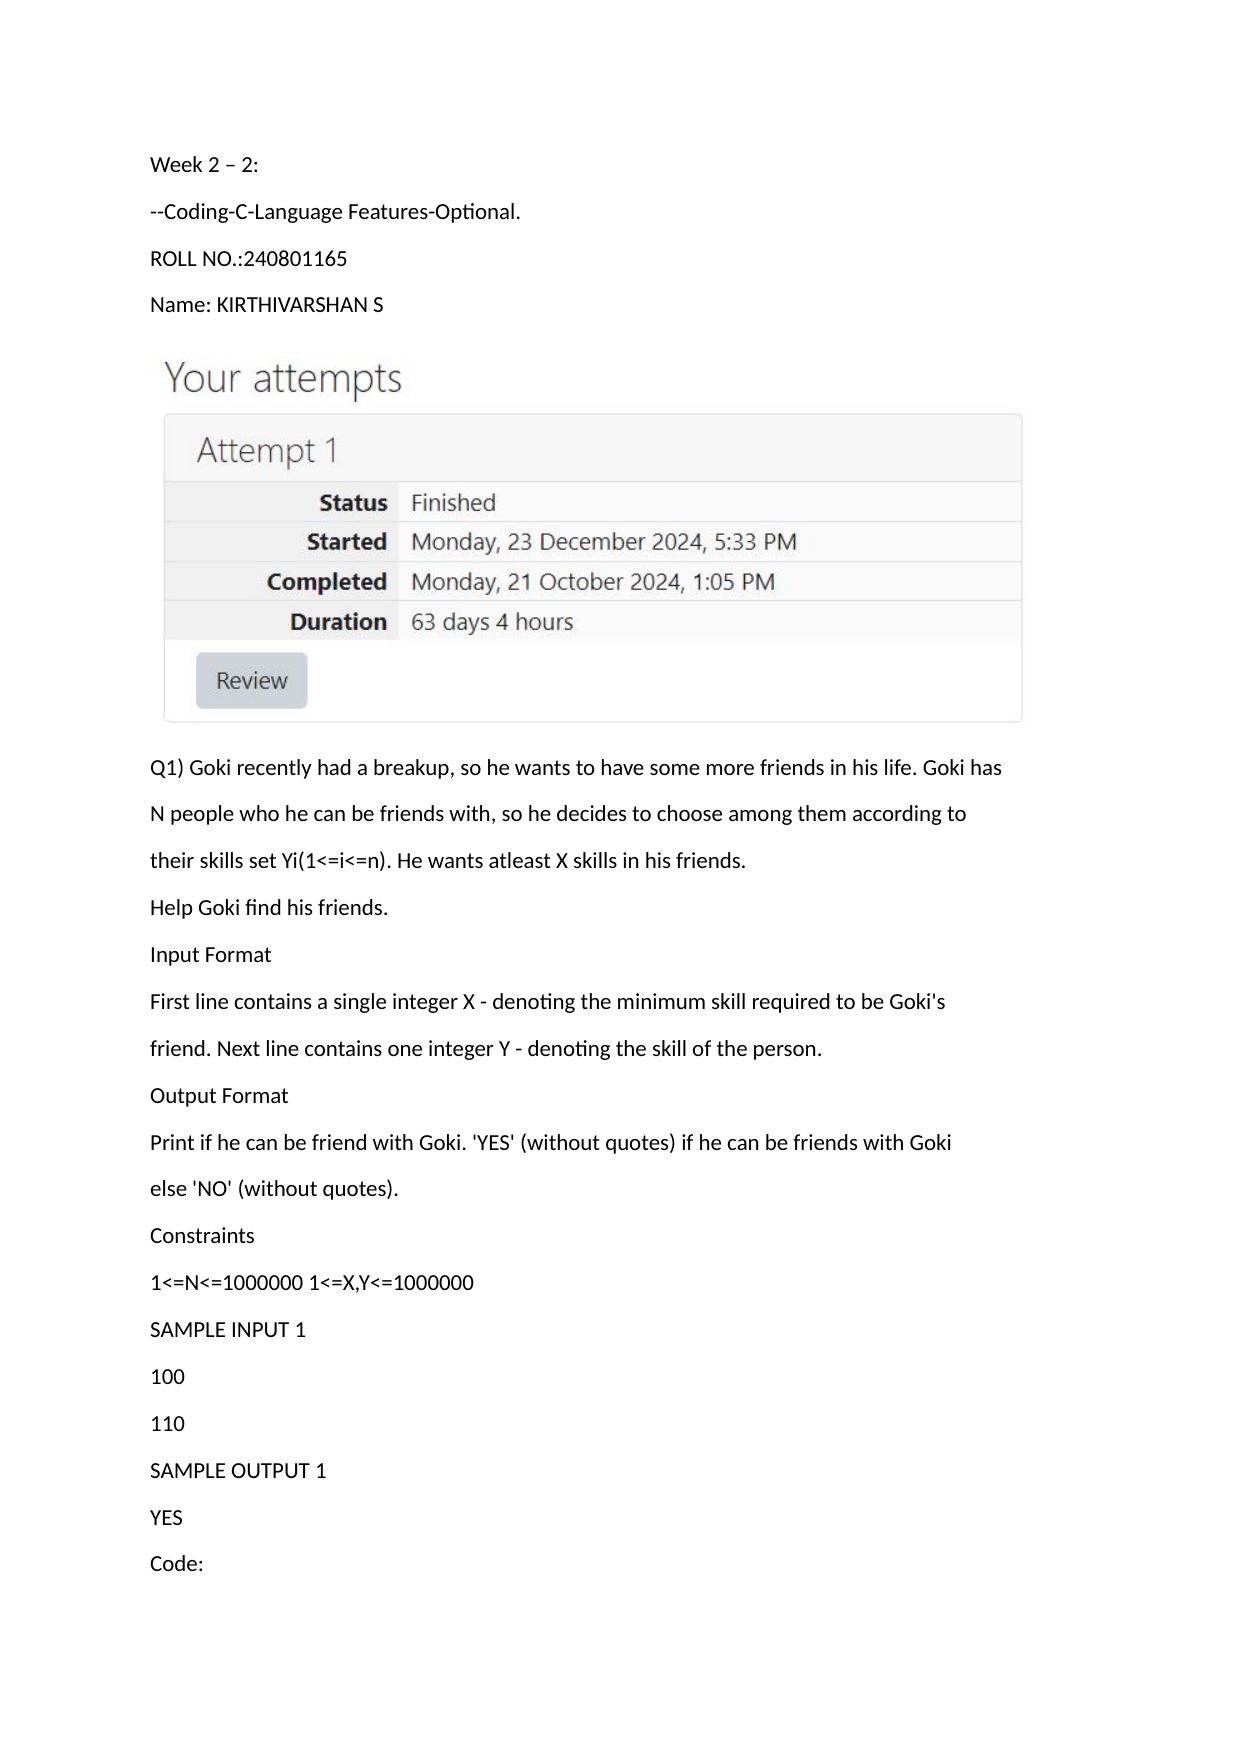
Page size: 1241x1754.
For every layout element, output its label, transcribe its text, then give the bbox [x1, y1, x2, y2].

text SAMPLE OUTPUT 1 [150, 1456, 1090, 1484]
text 110 [150, 1409, 1090, 1437]
text Help Goki find his friends. [150, 893, 1090, 921]
text YES [150, 1503, 1090, 1531]
text Print if he can be friend with Goki. 'YES' (without quotes) if he can be friends with Goki [150, 1128, 1090, 1156]
text their skills set Yi(1<=i<=n). He wants atleast X skills in his friends. [150, 846, 1090, 874]
text --Coding-C-Language Features-Optional. [150, 197, 1090, 225]
text Week 2 – 2: [150, 150, 1090, 178]
text N people who he can be friends with, so he decides to choose among them according to [150, 799, 1090, 827]
text else 'NO' (without quotes). [150, 1174, 1090, 1202]
text 100 [150, 1362, 1090, 1390]
text SAMPLE INPUT 1 [150, 1315, 1090, 1343]
text Q1) Goki recently had a breakup, so he wants to have some more friends in his life. Goki has [150, 753, 1090, 781]
text Output Format [150, 1081, 1090, 1109]
text Code: [150, 1549, 1090, 1577]
picture [150, 337, 1044, 734]
text Constraints [150, 1221, 1090, 1249]
text friend. Next line contains one integer Y - denoting the skill of the person. [150, 1034, 1090, 1062]
text First line contains a single integer X - denoting the minimum skill required to be Goki's [150, 987, 1090, 1015]
text ROLL NO.:240801165 [150, 244, 1090, 272]
text 1<=N<=1000000 1<=X,Y<=1000000 [150, 1268, 1090, 1296]
text Input Format [150, 940, 1090, 968]
text Name: KIRTHIVARSHAN S [150, 291, 1090, 319]
